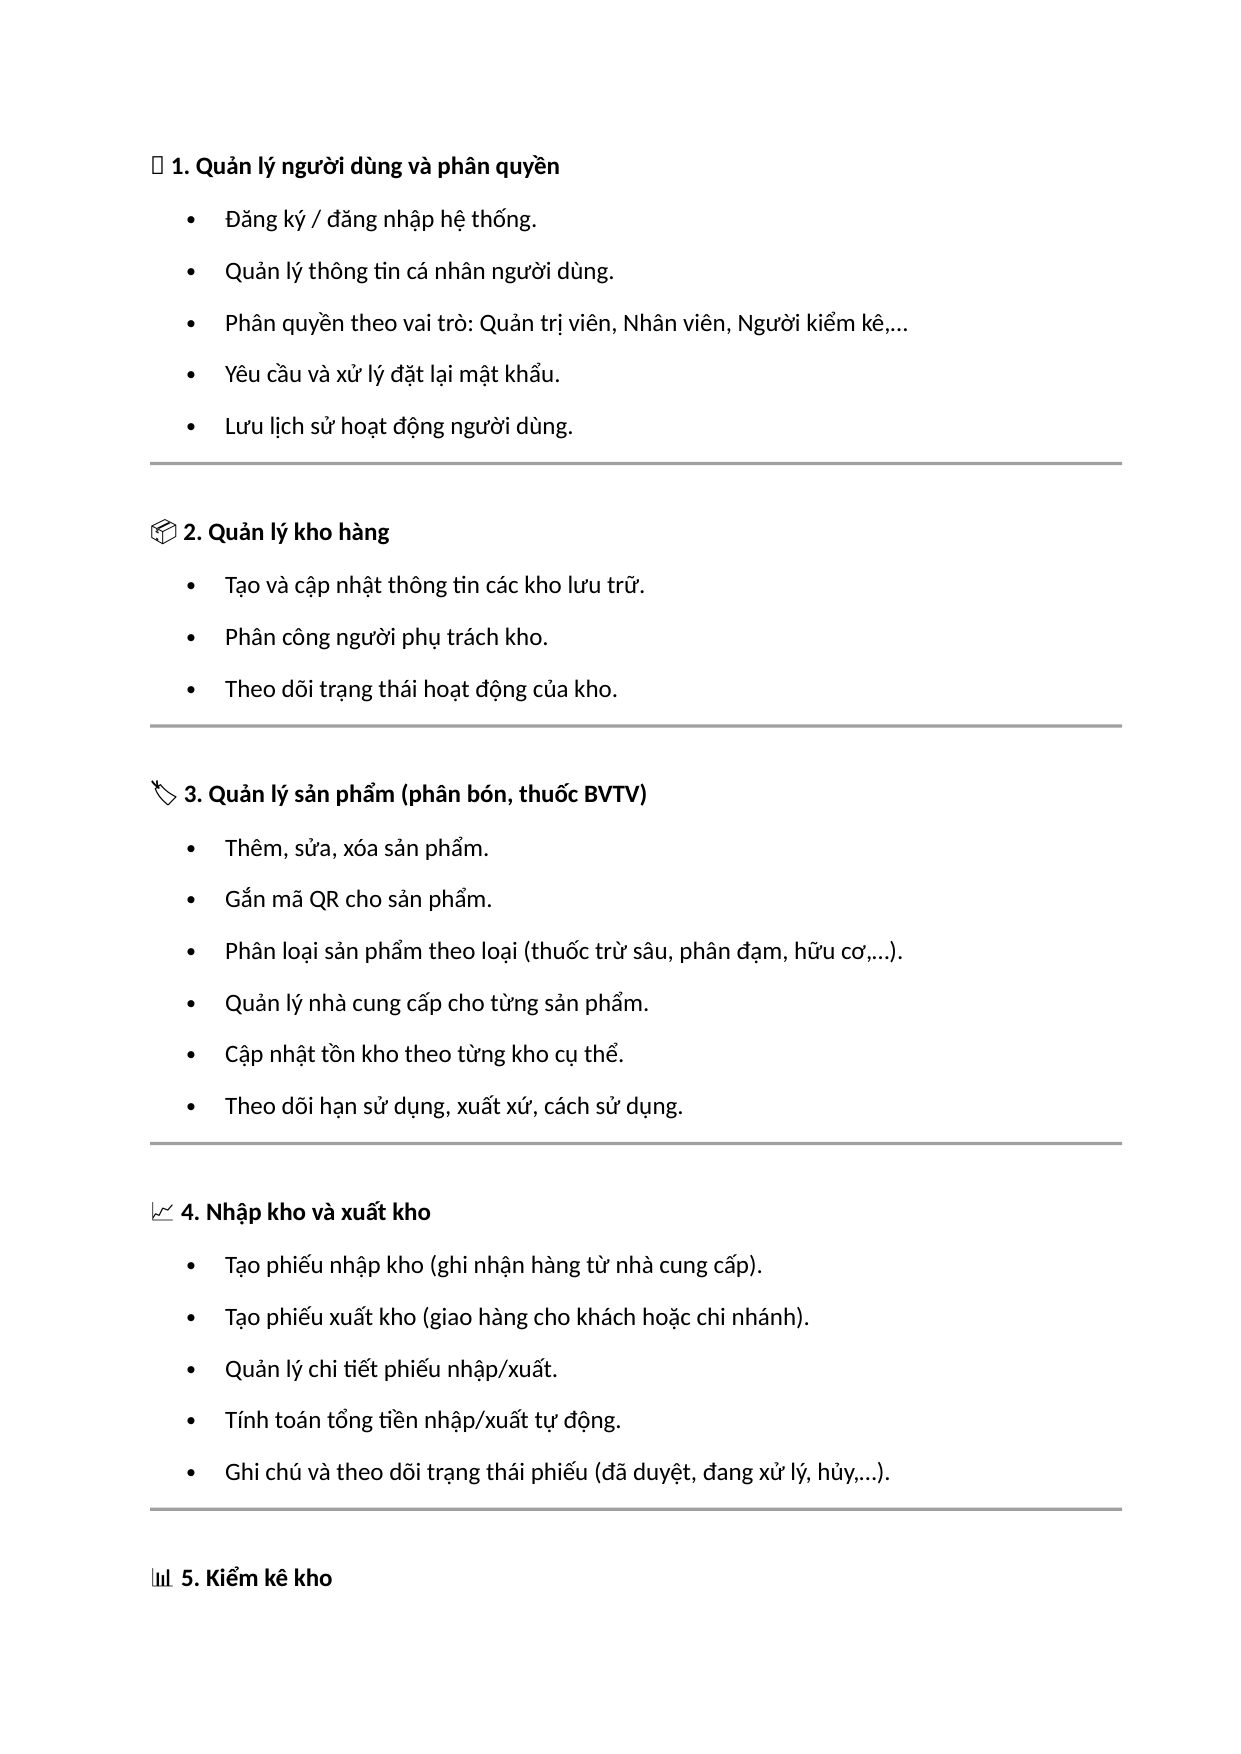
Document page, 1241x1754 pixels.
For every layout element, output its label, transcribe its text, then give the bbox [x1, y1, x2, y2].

list Tính toán tổng tiền nhập/xuất tự động. [187, 1404, 1122, 1435]
list Gắn mã QR cho sản phẩm. [187, 883, 1122, 914]
list Quản lý nhà cung cấp cho từng sản phẩm. [187, 987, 1122, 1017]
list Tạo phiếu nhập kho (ghi nhận hàng từ nhà cung cấp). [187, 1249, 1122, 1280]
list Phân quyền theo vai trò: Quản trị viên, Nhân viên, Người kiểm kê,… [187, 307, 1122, 337]
list Đăng ký / đăng nhập hệ thống. [187, 203, 1122, 234]
list Lưu lịch sử hoạt động người dùng. [187, 410, 1122, 441]
text 📦 2. Quản lý kho hàng [150, 513, 1122, 548]
text 📊 5. Kiểm kê kho [150, 1559, 1122, 1593]
list Ghi chú và theo dõi trạng thái phiếu (đã duyệt, đang xử lý, hủy,…). [187, 1456, 1122, 1487]
list Tạo và cập nhật thông tin các kho lưu trữ. [187, 569, 1122, 600]
text 🏷️ 3. Quản lý sản phẩm (phân bón, thuốc BVTV) [150, 776, 1122, 810]
list Quản lý chi tiết phiếu nhập/xuất. [187, 1353, 1122, 1383]
text 🔐 1. Quản lý người dùng và phân quyền [150, 148, 1122, 182]
list Phân loại sản phẩm theo loại (thuốc trừ sâu, phân đạm, hữu cơ,…). [187, 935, 1122, 966]
list Theo dõi hạn sử dụng, xuất xứ, cách sử dụng. [187, 1090, 1122, 1121]
list Phân công người phụ trách kho. [187, 621, 1122, 652]
list Thêm, sửa, xóa sản phẩm. [187, 832, 1122, 862]
list Yêu cầu và xử lý đặt lại mật khẩu. [187, 358, 1122, 389]
list Quản lý thông tin cá nhân người dùng. [187, 255, 1122, 286]
list Cập nhật tồn kho theo từng kho cụ thể. [187, 1038, 1122, 1069]
list Theo dõi trạng thái hoạt động của kho. [187, 673, 1122, 703]
list Tạo phiếu xuất kho (giao hàng cho khách hoặc chi nhánh). [187, 1301, 1122, 1332]
text 📈 4. Nhập kho và xuất kho [150, 1193, 1122, 1228]
